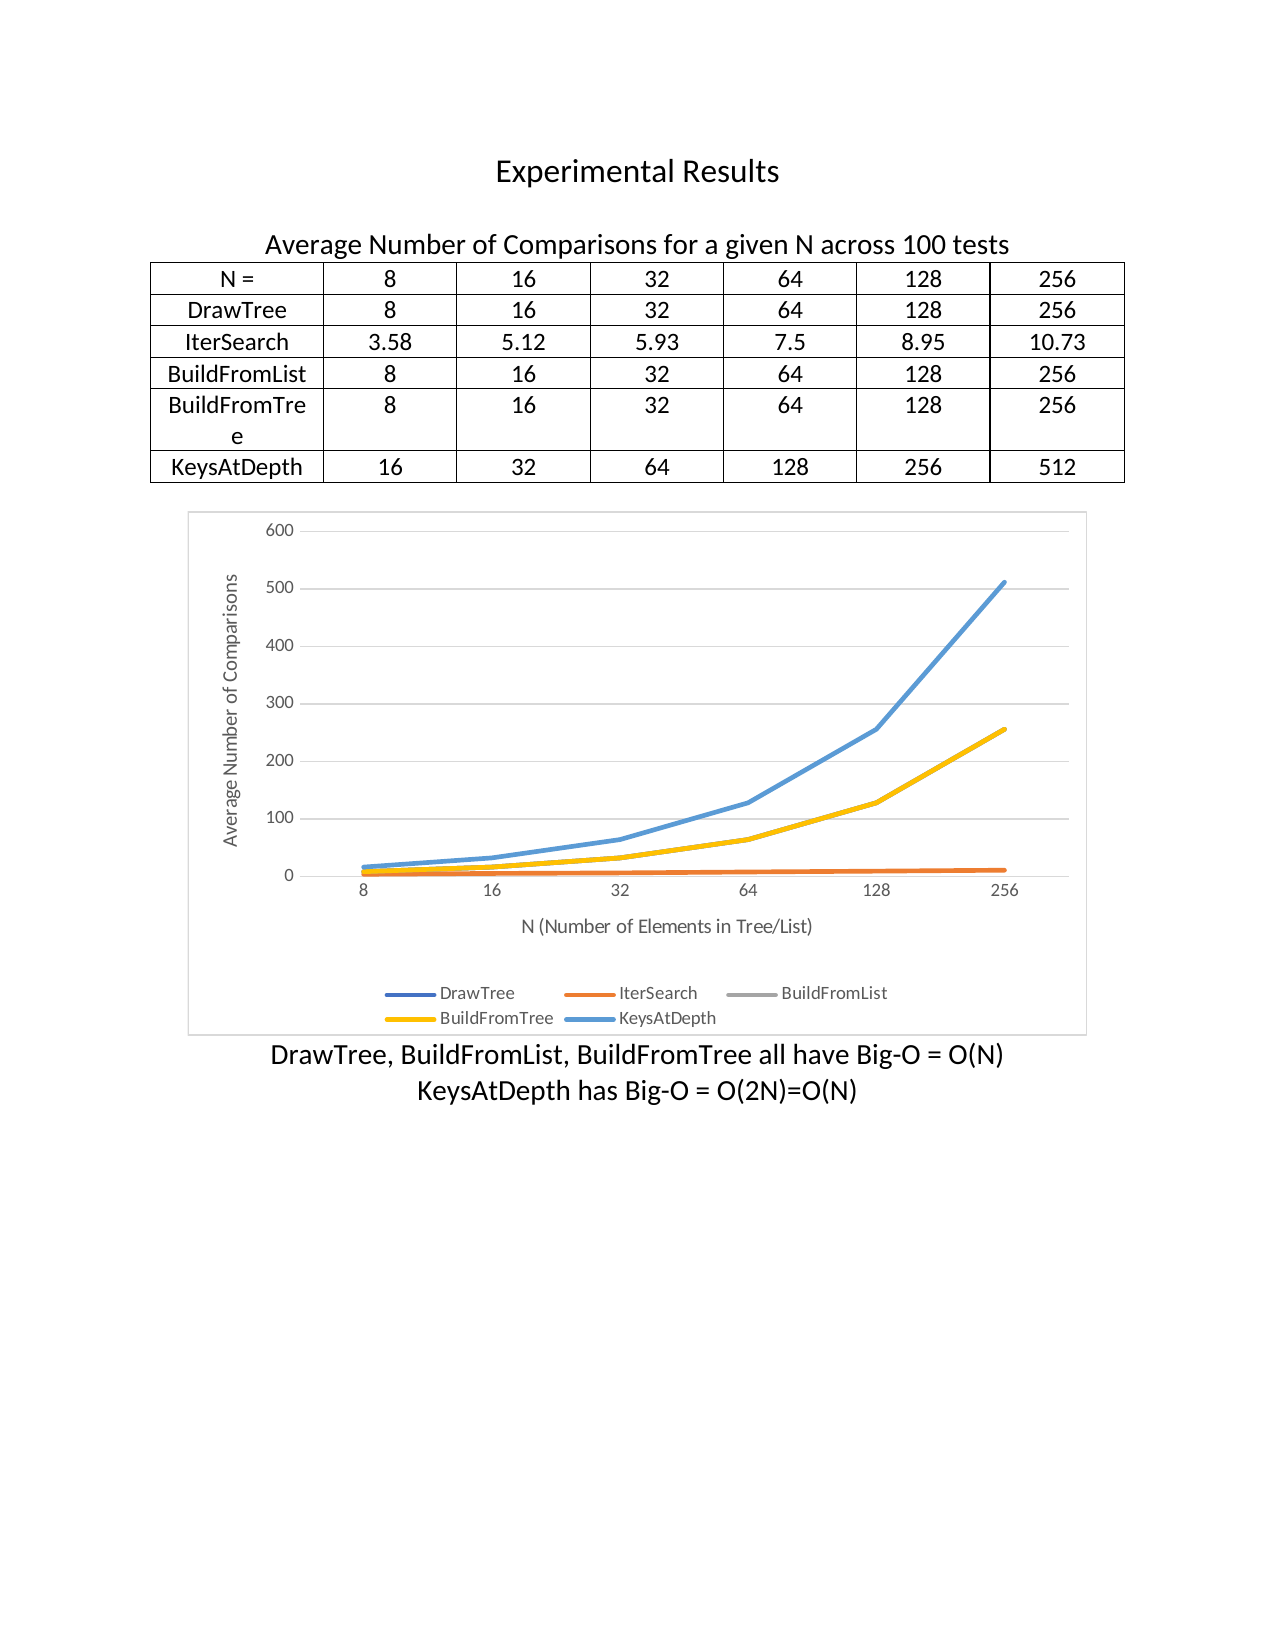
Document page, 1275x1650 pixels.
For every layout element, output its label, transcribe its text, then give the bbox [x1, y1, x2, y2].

table_cell 64 [724, 358, 856, 388]
table_cell 256 [857, 451, 989, 482]
table_cell 8 [324, 358, 456, 388]
table_cell 64 [591, 451, 723, 482]
table_header 64 [724, 263, 856, 293]
table_cell 32 [591, 295, 723, 325]
table_cell 16 [457, 358, 590, 388]
table_cell 5.12 [457, 326, 590, 357]
table_cell DrawTree [151, 295, 323, 325]
table_cell 64 [724, 389, 856, 450]
table_cell 5.93 [591, 326, 723, 357]
table_cell 32 [457, 451, 590, 482]
table_cell 256 [991, 389, 1124, 450]
table_cell 8 [324, 389, 456, 450]
table_cell 32 [591, 389, 723, 450]
table_cell 256 [991, 295, 1124, 325]
table_cell 8 [324, 295, 456, 325]
table_cell 16 [457, 389, 590, 450]
table_header 16 [457, 263, 590, 293]
table_cell 3.58 [324, 326, 456, 357]
table_cell 256 [991, 358, 1124, 388]
table_header N = [151, 263, 323, 293]
table_cell 512 [991, 451, 1124, 482]
table_cell 64 [724, 295, 856, 325]
table_cell BuildFromList [151, 358, 323, 388]
table_cell 16 [324, 451, 456, 482]
text DrawTree, BuildFromList, BuildFromTree all have Big-O = O(N) [150, 1036, 1125, 1072]
table_cell 16 [457, 295, 590, 325]
text Experimental Results [150, 150, 1125, 191]
text KeysAtDepth has Big-O = O(2N)=O(N) [150, 1072, 1125, 1107]
table_cell 128 [857, 358, 989, 388]
table_header 256 [991, 263, 1124, 293]
table_cell BuildFromTree [151, 389, 323, 450]
table_cell KeysAtDepth [151, 451, 323, 482]
table_cell 128 [857, 389, 989, 450]
table_header 128 [857, 263, 989, 293]
table_cell 128 [724, 451, 856, 482]
table_header 8 [324, 263, 456, 293]
table_header 32 [591, 263, 723, 293]
table_cell 32 [591, 358, 723, 388]
table_cell IterSearch [151, 326, 323, 357]
table_cell 10.73 [991, 326, 1124, 357]
text Average Number of Comparisons for a given N across 100 tests [150, 226, 1125, 262]
table_cell 128 [857, 295, 989, 325]
table_cell 8.95 [857, 326, 989, 357]
table_cell 7.5 [724, 326, 856, 357]
